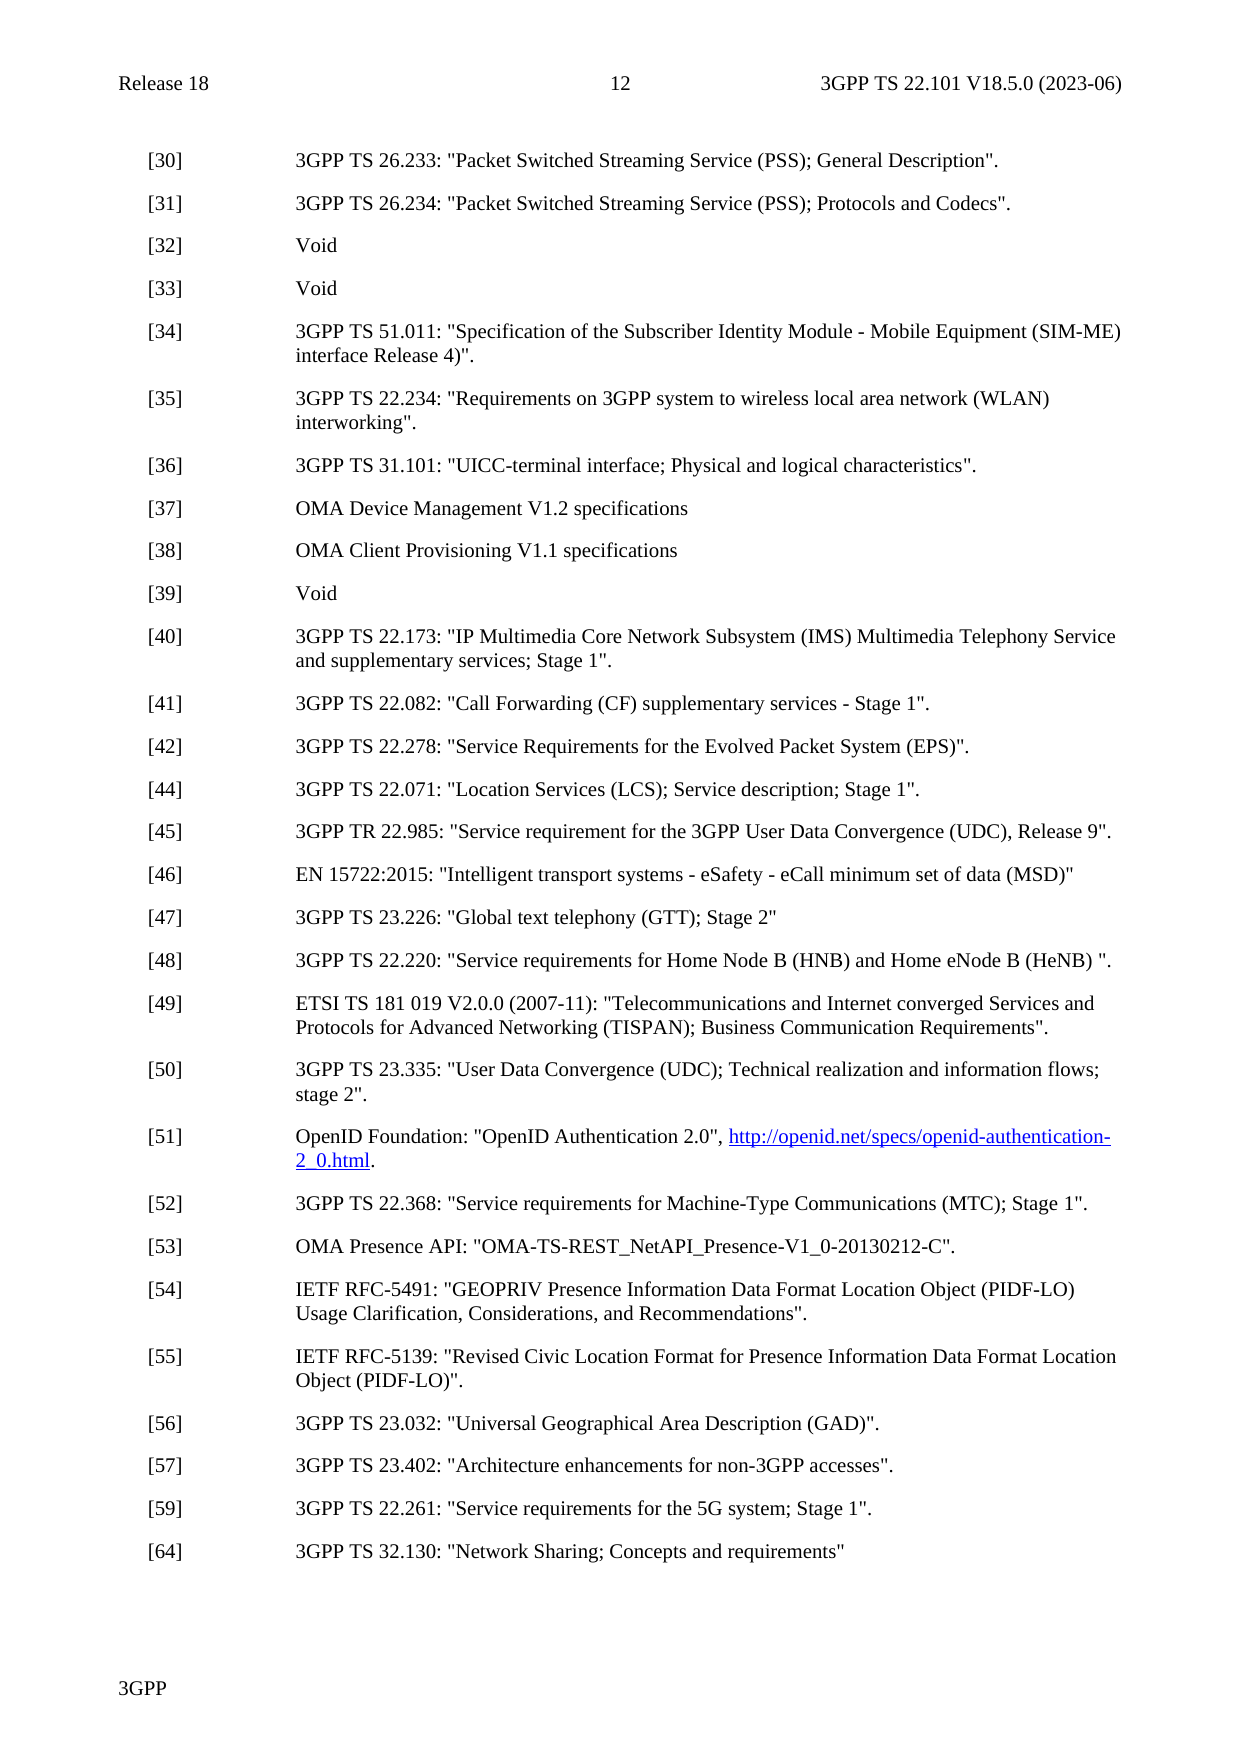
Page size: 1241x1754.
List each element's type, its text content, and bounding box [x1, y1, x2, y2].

text [30] 3GPP TS 26.233: "Packet Switched Streaming Service (PSS); General Description". [148, 148, 1122, 172]
text [38] OMA Client Provisioning V1.1 specifications [148, 538, 1122, 562]
text [45] 3GPP TR 22.985: "Service requirement for the 3GPP User Data Convergence (UDC), Release 9". [148, 819, 1122, 843]
text [59] 3GPP TS 22.261: "Service requirements for the 5G system; Stage 1". [148, 1496, 1122, 1520]
text [53] OMA Presence API: "OMA-TS-REST_NetAPI_Presence-V1_0-20130212-C". [148, 1234, 1122, 1258]
text [34] 3GPP TS 51.011: "Specification of the Subscriber Identity Module - Mobile Equipment (SIM-ME) interface Release 4)". [148, 319, 1122, 367]
text [31] 3GPP TS 26.234: "Packet Switched Streaming Service (PSS); Protocols and Codecs". [148, 191, 1122, 214]
text [48] 3GPP TS 22.220: "Service requirements for Home Node B (HNB) and Home eNode B (HeNB) ". [148, 948, 1122, 972]
text [35] 3GPP TS 22.234: "Requirements on 3GPP system to wireless local area network (WLAN) interworking". [148, 386, 1122, 434]
text [41] 3GPP TS 22.082: "Call Forwarding (CF) supplementary services - Stage 1". [148, 691, 1122, 715]
text [33] Void [148, 276, 1122, 300]
text [47] 3GPP TS 23.226: "Global text telephony (GTT); Stage 2" [148, 905, 1122, 929]
text [46] EN 15722:2015: "Intelligent transport systems - eSafety - eCall minimum set of data (MSD)" [148, 862, 1122, 886]
text [42] 3GPP TS 22.278: "Service Requirements for the Evolved Packet System (EPS)". [148, 734, 1122, 758]
text [56] 3GPP TS 23.032: "Universal Geographical Area Description (GAD)". [148, 1411, 1122, 1434]
text [49] ETSI TS 181 019 V2.0.0 (2007-11): "Telecommunications and Internet converged Services and Protocols for Advanced Networking (TISPAN); Business Communication Requirements". [148, 991, 1122, 1039]
text [51] OpenID Foundation: "OpenID Authentication 2.0", http://openid.net/specs/openid-authentication-2_0.html. [148, 1124, 1122, 1172]
text [54] IETF RFC-5491: "GEOPRIV Presence Information Data Format Location Object (PIDF-LO) Usage Clarification, Considerations, and Recommendations". [148, 1277, 1122, 1325]
text [32] Void [148, 233, 1122, 257]
text [40] 3GPP TS 22.173: "IP Multimedia Core Network Subsystem (IMS) Multimedia Telephony Service and supplementary services; Stage 1". [148, 624, 1122, 672]
text [64] 3GPP TS 32.130: "Network Sharing; Concepts and requirements" [148, 1539, 1122, 1563]
text [39] Void [148, 581, 1122, 605]
text [52] 3GPP TS 22.368: "Service requirements for Machine-Type Communications (MTC); Stage 1". [148, 1191, 1122, 1215]
text [57] 3GPP TS 23.402: "Architecture enhancements for non-3GPP accesses". [148, 1453, 1122, 1477]
text [37] OMA Device Management V1.2 specifications [148, 496, 1122, 519]
text [44] 3GPP TS 22.071: "Location Services (LCS); Service description; Stage 1". [148, 776, 1122, 801]
text [36] 3GPP TS 31.101: "UICC-terminal interface; Physical and logical characteristics". [148, 453, 1122, 477]
text [55] IETF RFC-5139: "Revised Civic Location Format for Presence Information Data Format Location Object (PIDF-LO)". [148, 1344, 1122, 1392]
text [50] 3GPP TS 23.335: "User Data Convergence (UDC); Technical realization and rmation flows; stage 2". [148, 1057, 1122, 1106]
